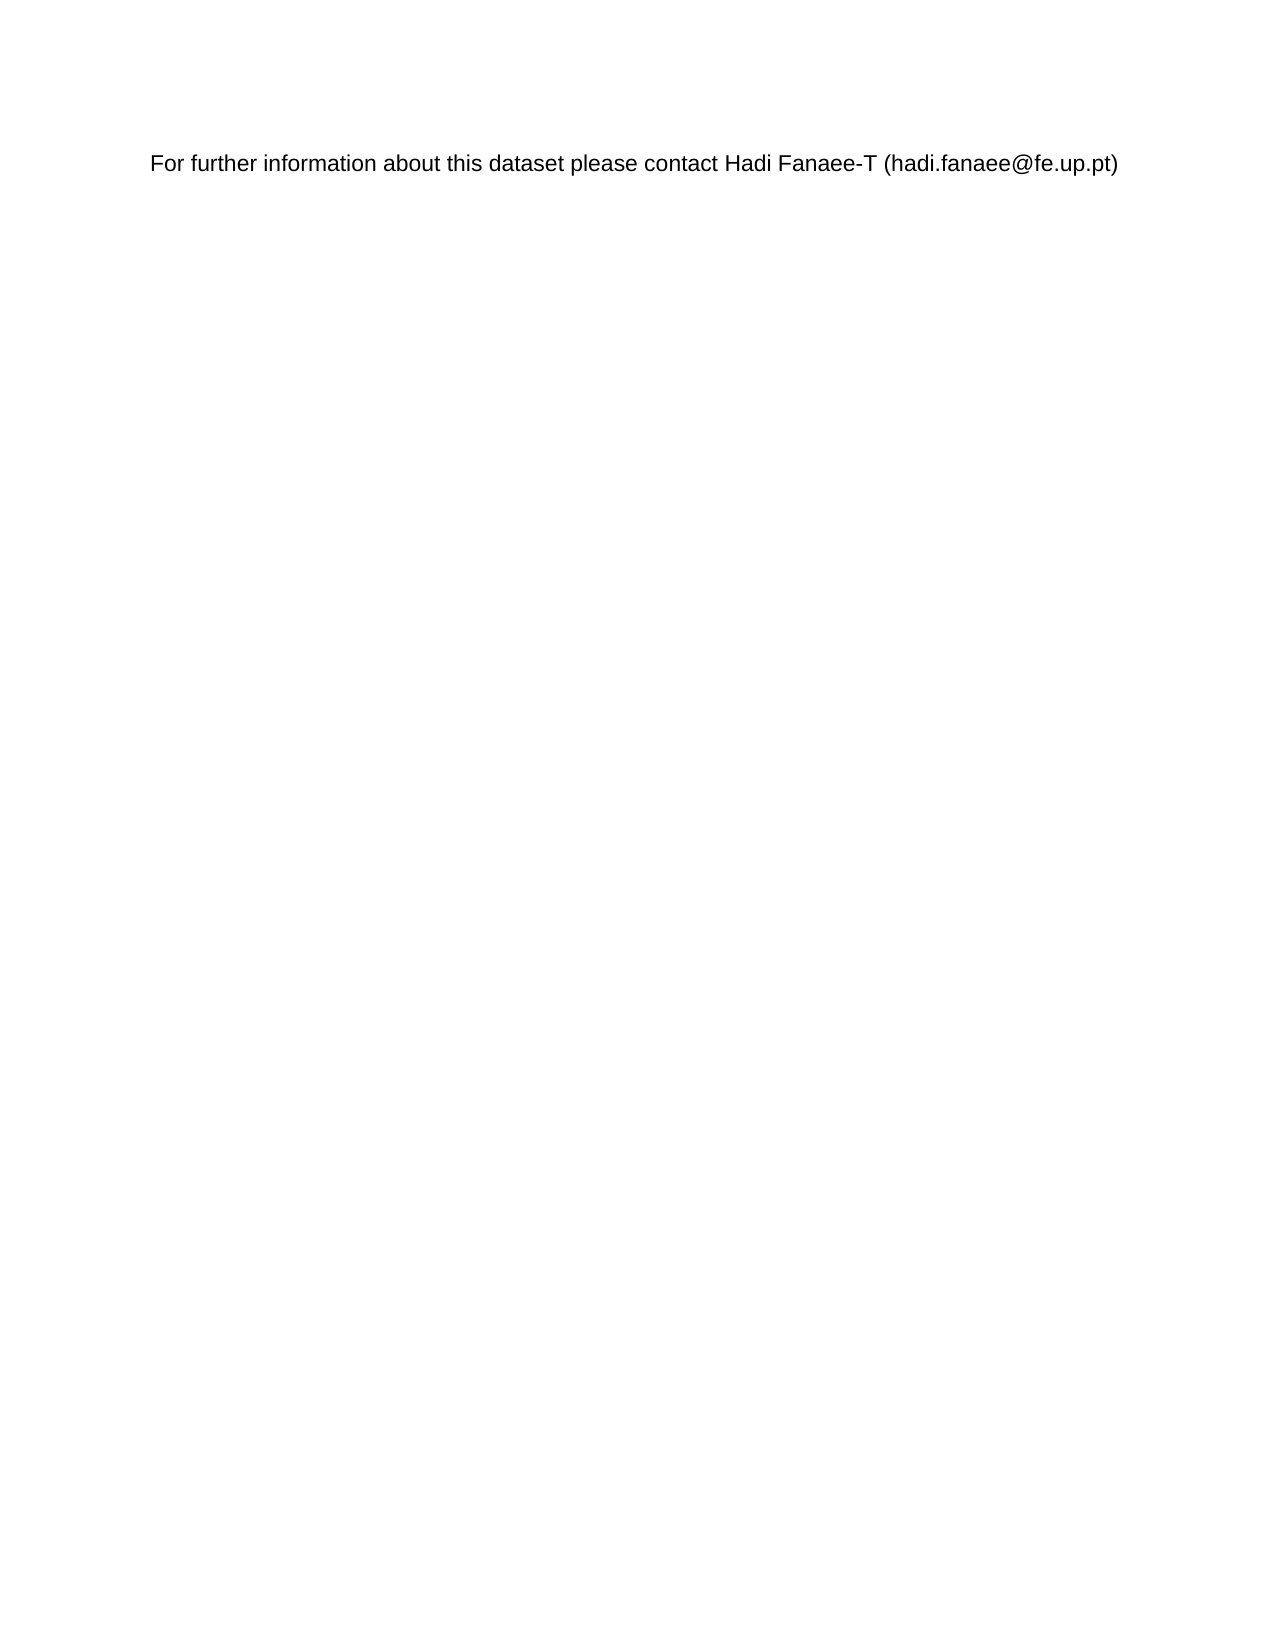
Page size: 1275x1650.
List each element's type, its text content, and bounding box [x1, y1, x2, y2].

text For further information about this dataset please contact Hadi Fanaee-T (hadi.fanaee@fe.up.pt) [150, 150, 1125, 176]
